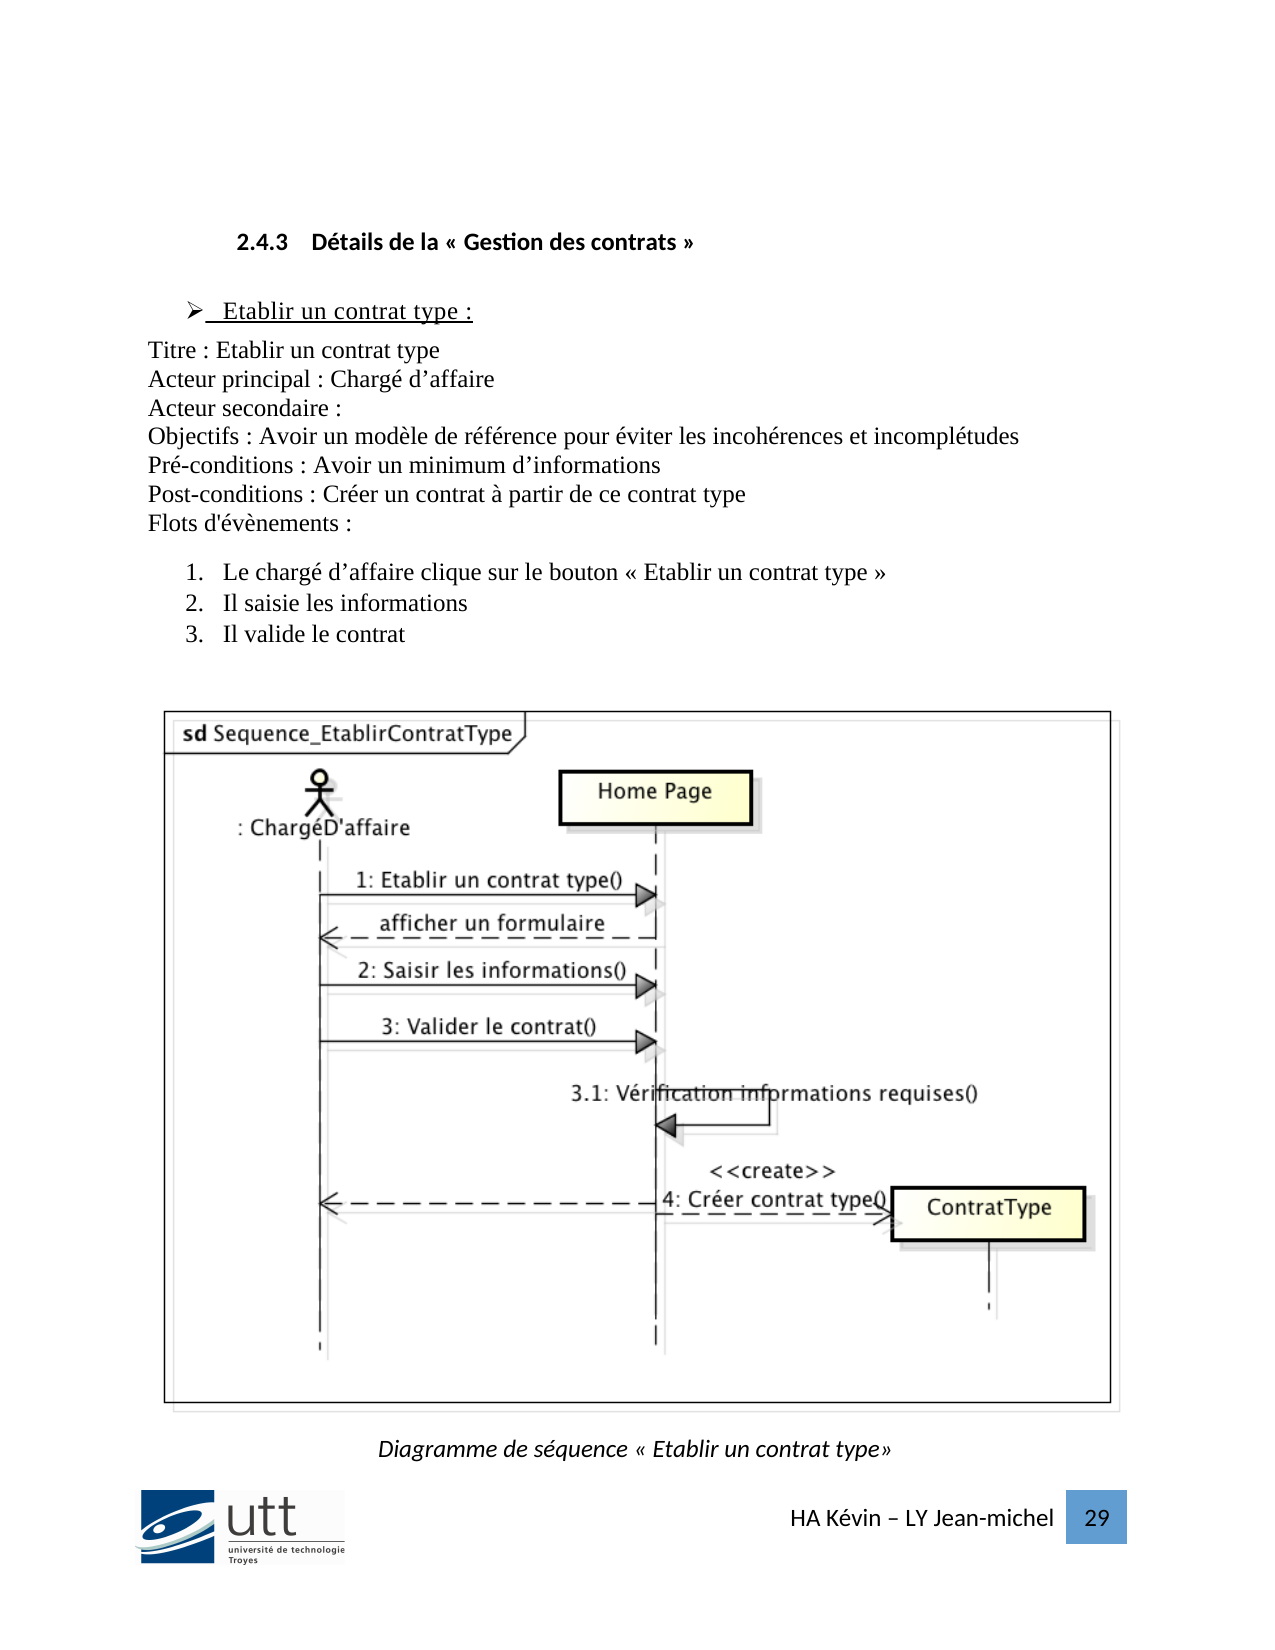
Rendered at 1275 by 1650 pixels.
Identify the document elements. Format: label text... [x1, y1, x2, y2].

text Post-conditions : Créer un contrat à partir de ce contrat type [148, 479, 1127, 508]
subtitle Détails de la « Gestion des contrats » [236, 226, 1127, 257]
text Objectifs : Avoir un modèle de référence pour éviter les incohérences et incomplétudes [148, 421, 1127, 450]
text Acteur principal : Chargé d’affaire [148, 364, 1127, 393]
list Il saisie les informations [185, 588, 1127, 617]
text Flots d'évènements : [148, 508, 1127, 536]
text Pré-conditions : Avoir un minimum d’informations [148, 450, 1127, 479]
subtitle Le chargé d’affaire clique sur le bouton « Etablir un contrat type » [185, 557, 1127, 586]
list Il valide le contrat [185, 619, 1127, 648]
picture [147, 694, 1123, 1416]
picture [134, 1490, 345, 1565]
text Titre : Etablir un contrat type [148, 335, 1127, 364]
text Acteur secondaire : [148, 393, 1127, 421]
list Etablir un contrat type : [185, 296, 1127, 325]
